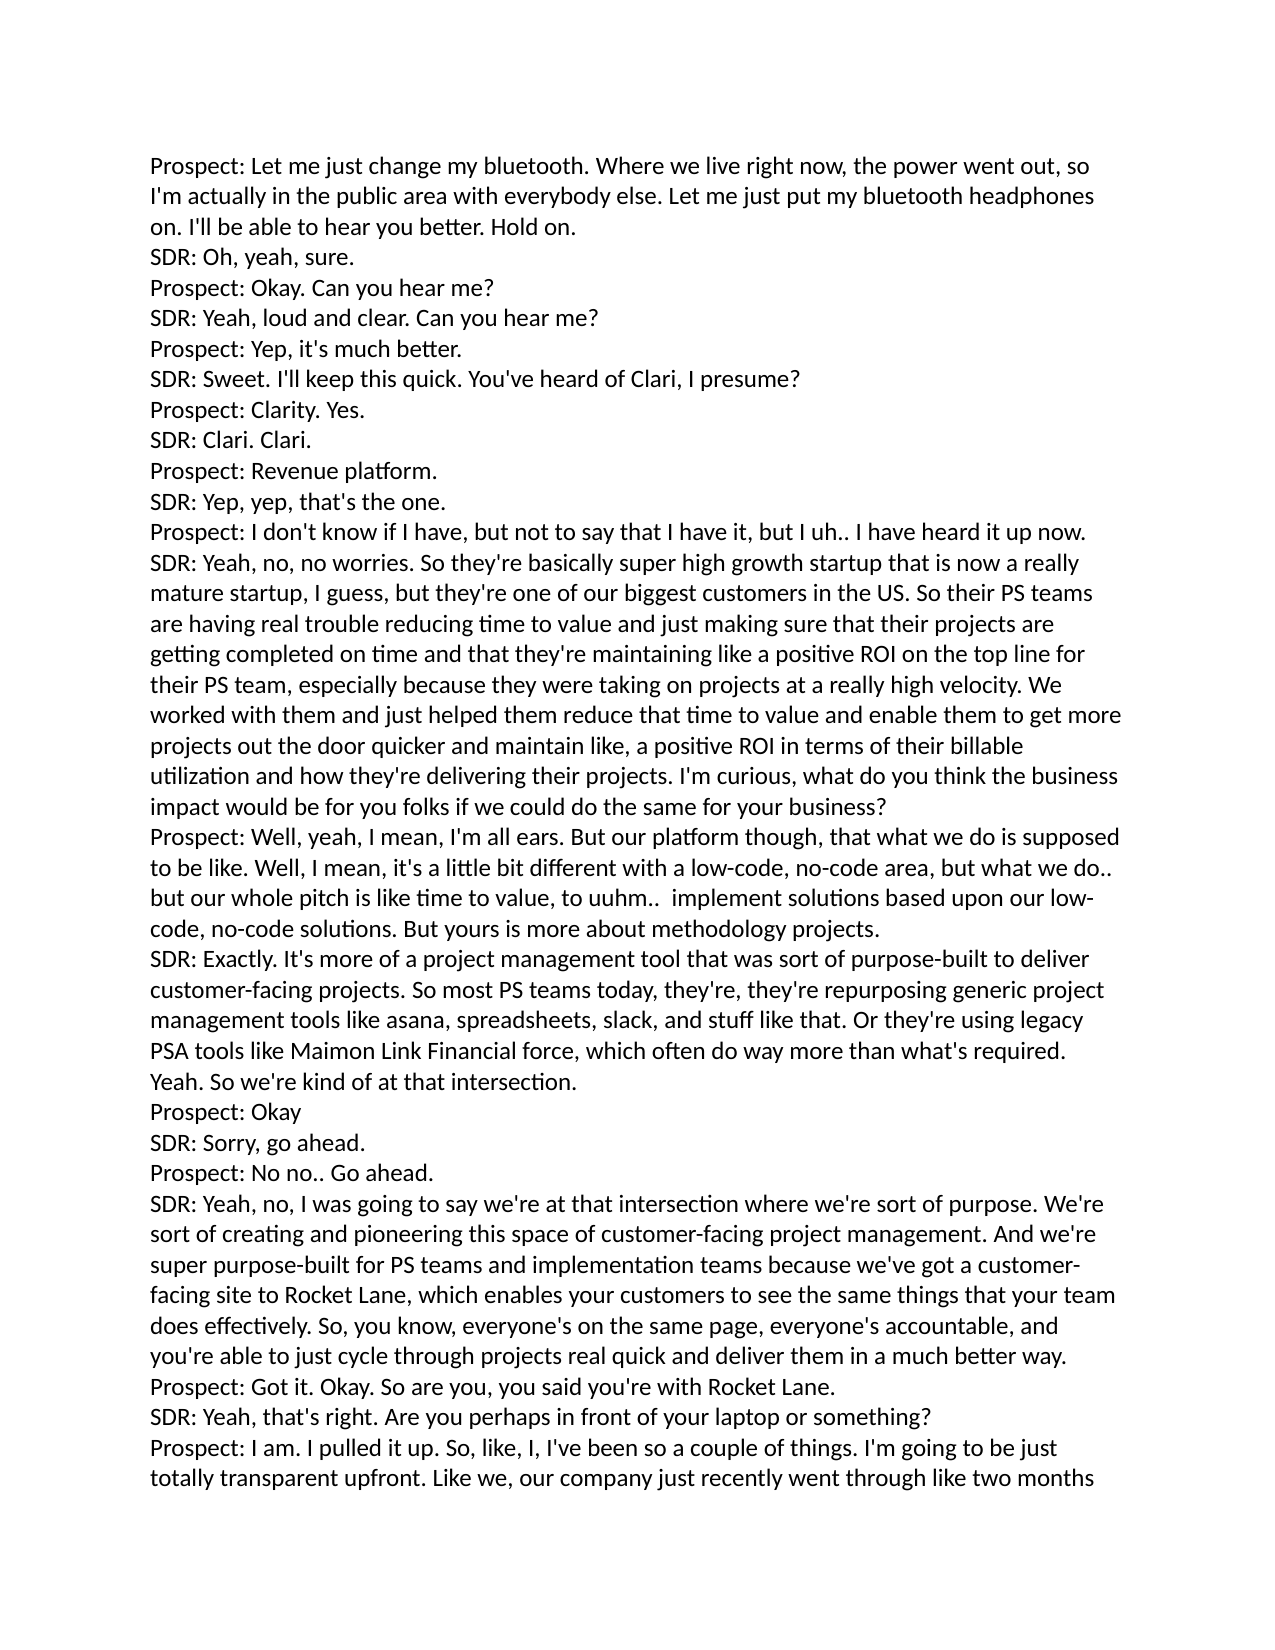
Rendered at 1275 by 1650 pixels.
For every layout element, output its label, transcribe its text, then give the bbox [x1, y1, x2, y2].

text SDR: Clari. Clari. [150, 425, 1125, 455]
text Prospect: No no.. Go ahead. [150, 1157, 1125, 1188]
text Prospect: Okay. Can you hear me? [150, 272, 1125, 303]
text Prospect: Okay [150, 1096, 1125, 1127]
text SDR: Yeah, that's right. Are you perhaps in front of your laptop or something? [150, 1401, 1125, 1432]
text SDR: Oh, yeah, sure. [150, 242, 1125, 272]
text SDR: Yeah, no, no worries. So they're basically super high growth startup that is now a really mature startup, I guess, but they're one of our biggest customers in the US. So their PS teams are having real trouble reducing time to value and just making sure that their projects are getting completed on time and that they're maintaining like a positive ROI on the top line for their PS team, especially because they were taking on projects at a really high velocity. We worked with them and just helped them reduce that time to value and enable them to get more projects out the door quicker and maintain like, a positive ROI in terms of their billable utilization and how they're delivering their projects. I'm curious, what do you think the business impact would be for you folks if we could do the same for your business? [150, 547, 1125, 821]
text Prospect: Let me just change my bluetooth. Where we live right now, the power went out, so I'm actually in the public area with everybody else. Let me just put my bluetooth headphones on. I'll be able to hear you better. Hold on. [150, 150, 1125, 242]
text SDR: Yep, yep, that's the one. [150, 486, 1125, 516]
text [150, 1432, 1125, 1493]
text Prospect: Yep, it's much better. [150, 333, 1125, 364]
text SDR: Exactly. It's more of a project management tool that was sort of purpose-built to deliver customer-facing projects. So most PS teams today, they're, they're repurposing generic project management tools like asana, spreadsheets, slack, and stuff like that. Or they're using legacy PSA tools like Maimon Link Financial force, which often do way more than what's required. Yeah. So we're kind of at that intersection. [150, 943, 1125, 1096]
text SDR: Yeah, no, I was going to say we're at that intersection where we're sort of purpose. We're sort of creating and pioneering this space of customer-facing project management. And we're super purpose-built for PS teams and implementation teams because we've got a customer-facing site to Rocket Lane, which enables your customers to see the same things that your team does effectively. So, you know, everyone's on the same page, everyone's accountable, and you're able to just cycle through projects real quick and deliver them in a much better way. [150, 1188, 1125, 1371]
text Prospect: Well, yeah, I mean, I'm all ears. But our platform though, that what we do is supposed to be like. Well, I mean, it's a little bit different with a low-code, no-code area, but what we do.. but our whole pitch is like time to value, to uuhm.. implement solutions based upon our low-code, no-code solutions. But yours is more about methodology projects. [150, 821, 1125, 943]
text SDR: Sweet. I'll keep this quick. You've heard of Clari, I presume? [150, 364, 1125, 394]
text Prospect: Got it. Okay. So are you, you said you're with Rocket Lane. [150, 1371, 1125, 1401]
text Prospect: I don't know if I have, but not to say that I have it, but I uh.. I have heard it up now. [150, 516, 1125, 547]
text Prospect: Revenue platform. [150, 455, 1125, 486]
text SDR: Sorry, go ahead. [150, 1127, 1125, 1157]
text SDR: Yeah, loud and clear. Can you hear me? [150, 303, 1125, 333]
text Prospect: Clarity. Yes. [150, 394, 1125, 425]
